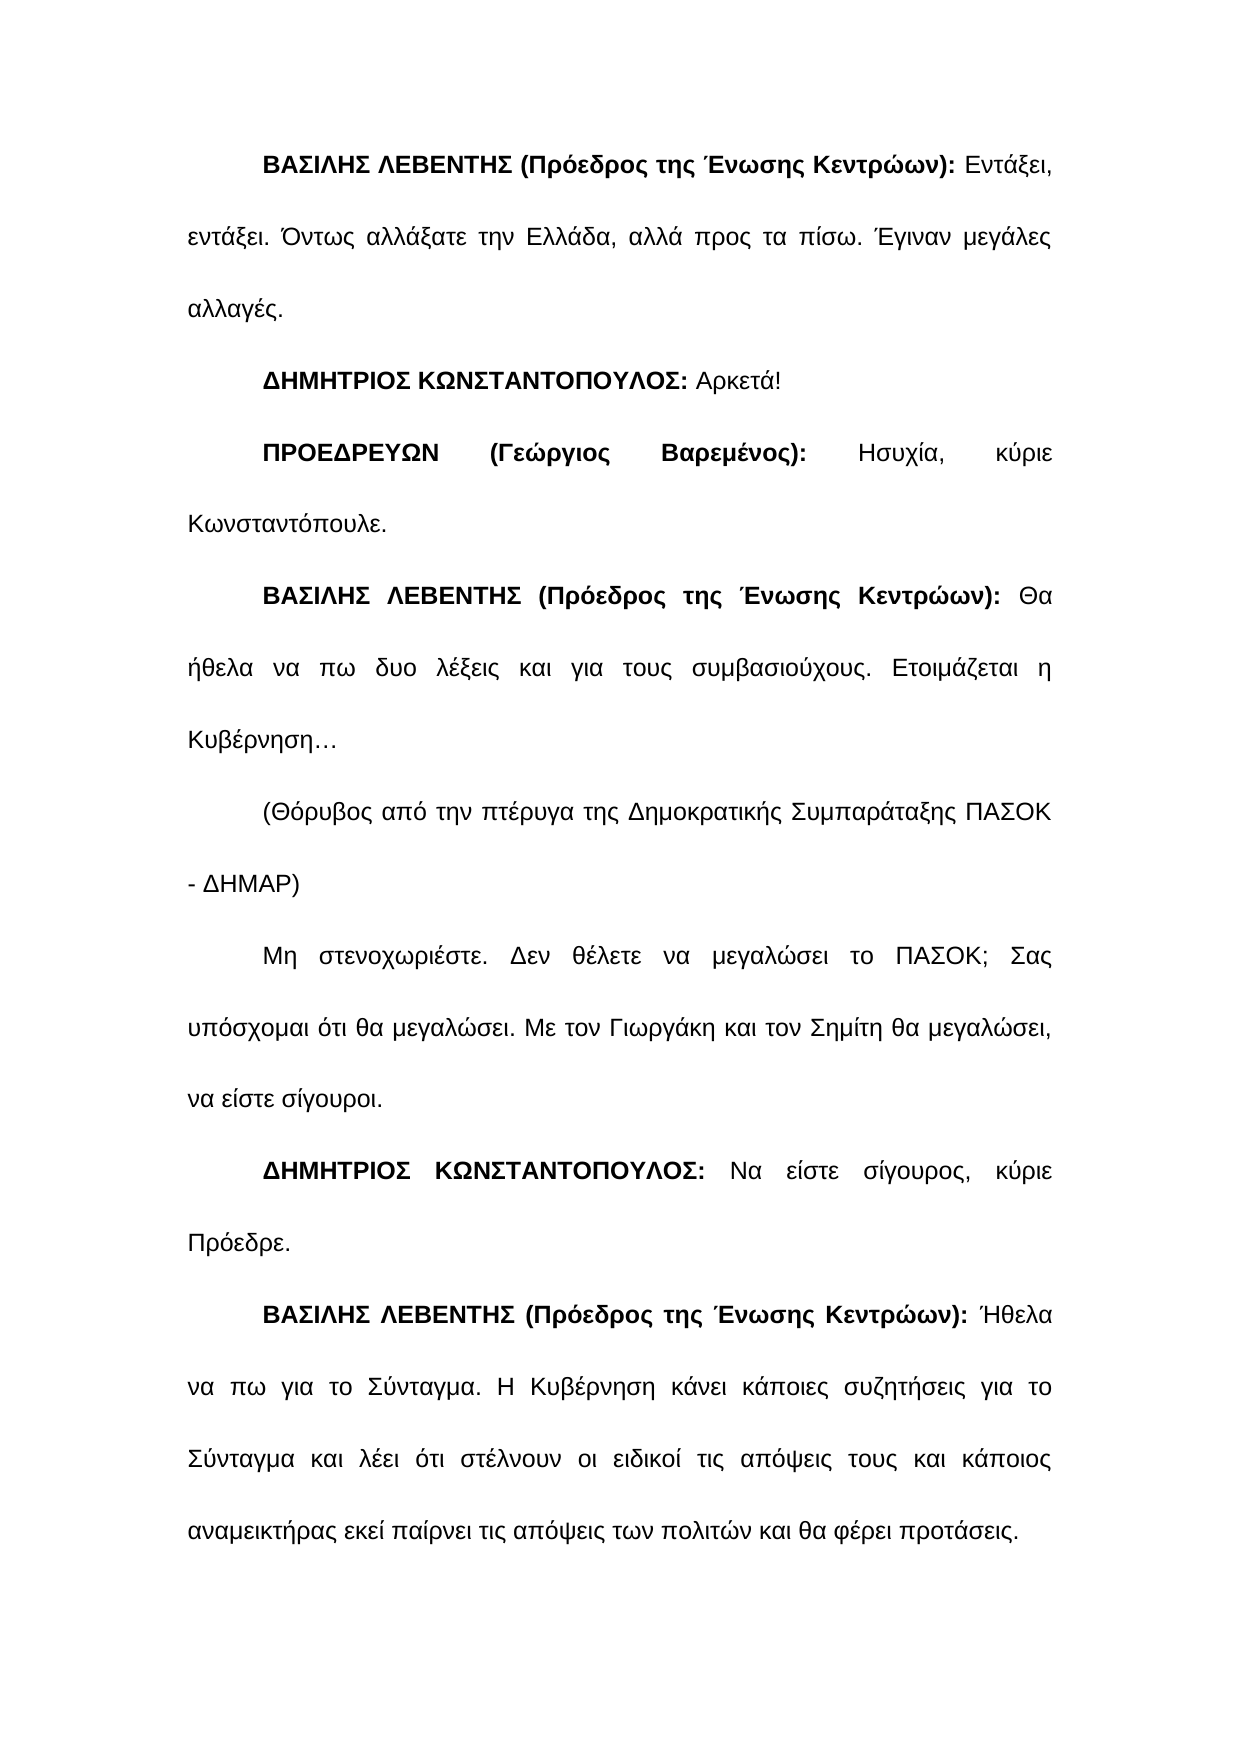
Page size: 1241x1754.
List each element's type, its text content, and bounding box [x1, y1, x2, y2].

text ΒΑΣΙΛΗΣ ΛΕΒΕΝΤΗΣ (Πρόεδρος της Ένωσης Κεντρώων): Θα ήθελα να πω δυο λέξεις και για τους συμβασιούχους. Ετοιμάζεται η Κυβέρνηση… [187, 581, 1053, 754]
text ΠΡΟΕΔΡΕΥΩΝ (Γεώργιος Βαρεμένος): Ησυχία, κύριε Κωνσταντόπουλε. [187, 437, 1053, 538]
text Μη στενοχωριέστε. Δεν θέλετε να μεγαλώσει το ΠΑΣΟΚ; Σας υπόσχομαι ότι θα μεγαλώσει. Με τον Γιωργάκη και τον Σημίτη θα μεγαλώσει, να είστε σίγουροι. [187, 941, 1053, 1113]
text ΔΗΜΗΤΡΙΟΣ ΚΩΝΣΤΑΝΤΟΠΟΥΛΟΣ: Αρκετά! [187, 366, 1053, 394]
text ΒΑΣΙΛΗΣ ΛΕΒΕΝΤΗΣ (Πρόεδρος της Ένωσης Κεντρώων): Εντάξει, εντάξει. Όντως αλλάξατε την Ελλάδα, αλλά προς τα πίσω. Έγιναν μεγάλες αλλαγές. [187, 150, 1053, 322]
text (Θόρυβος από την πτέρυγα της Δημοκρατικής Συμπαράταξης ΠΑΣΟΚ - ΔΗΜΑΡ) [187, 797, 1053, 897]
text ΔΗΜΗΤΡΙΟΣ ΚΩΝΣΤΑΝΤΟΠΟΥΛΟΣ: Να είστε σίγουρος, κύριε Πρόεδρε. [187, 1156, 1053, 1257]
text ΒΑΣΙΛΗΣ ΛΕΒΕΝΤΗΣ (Πρόεδρος της Ένωσης Κεντρώων): Ήθελα να πω για το Σύνταγμα. Η Κυβέρνηση κάνει κάποιες συζητήσεις για το Σύνταγμα και λέει ότι στέλνουν οι ειδικοί τις απόψεις τους και κάποιος αναμεικτήρας εκεί παίρνει τις απόψεις των πολιτών και θα φέρει προτάσεις. [187, 1300, 1053, 1544]
